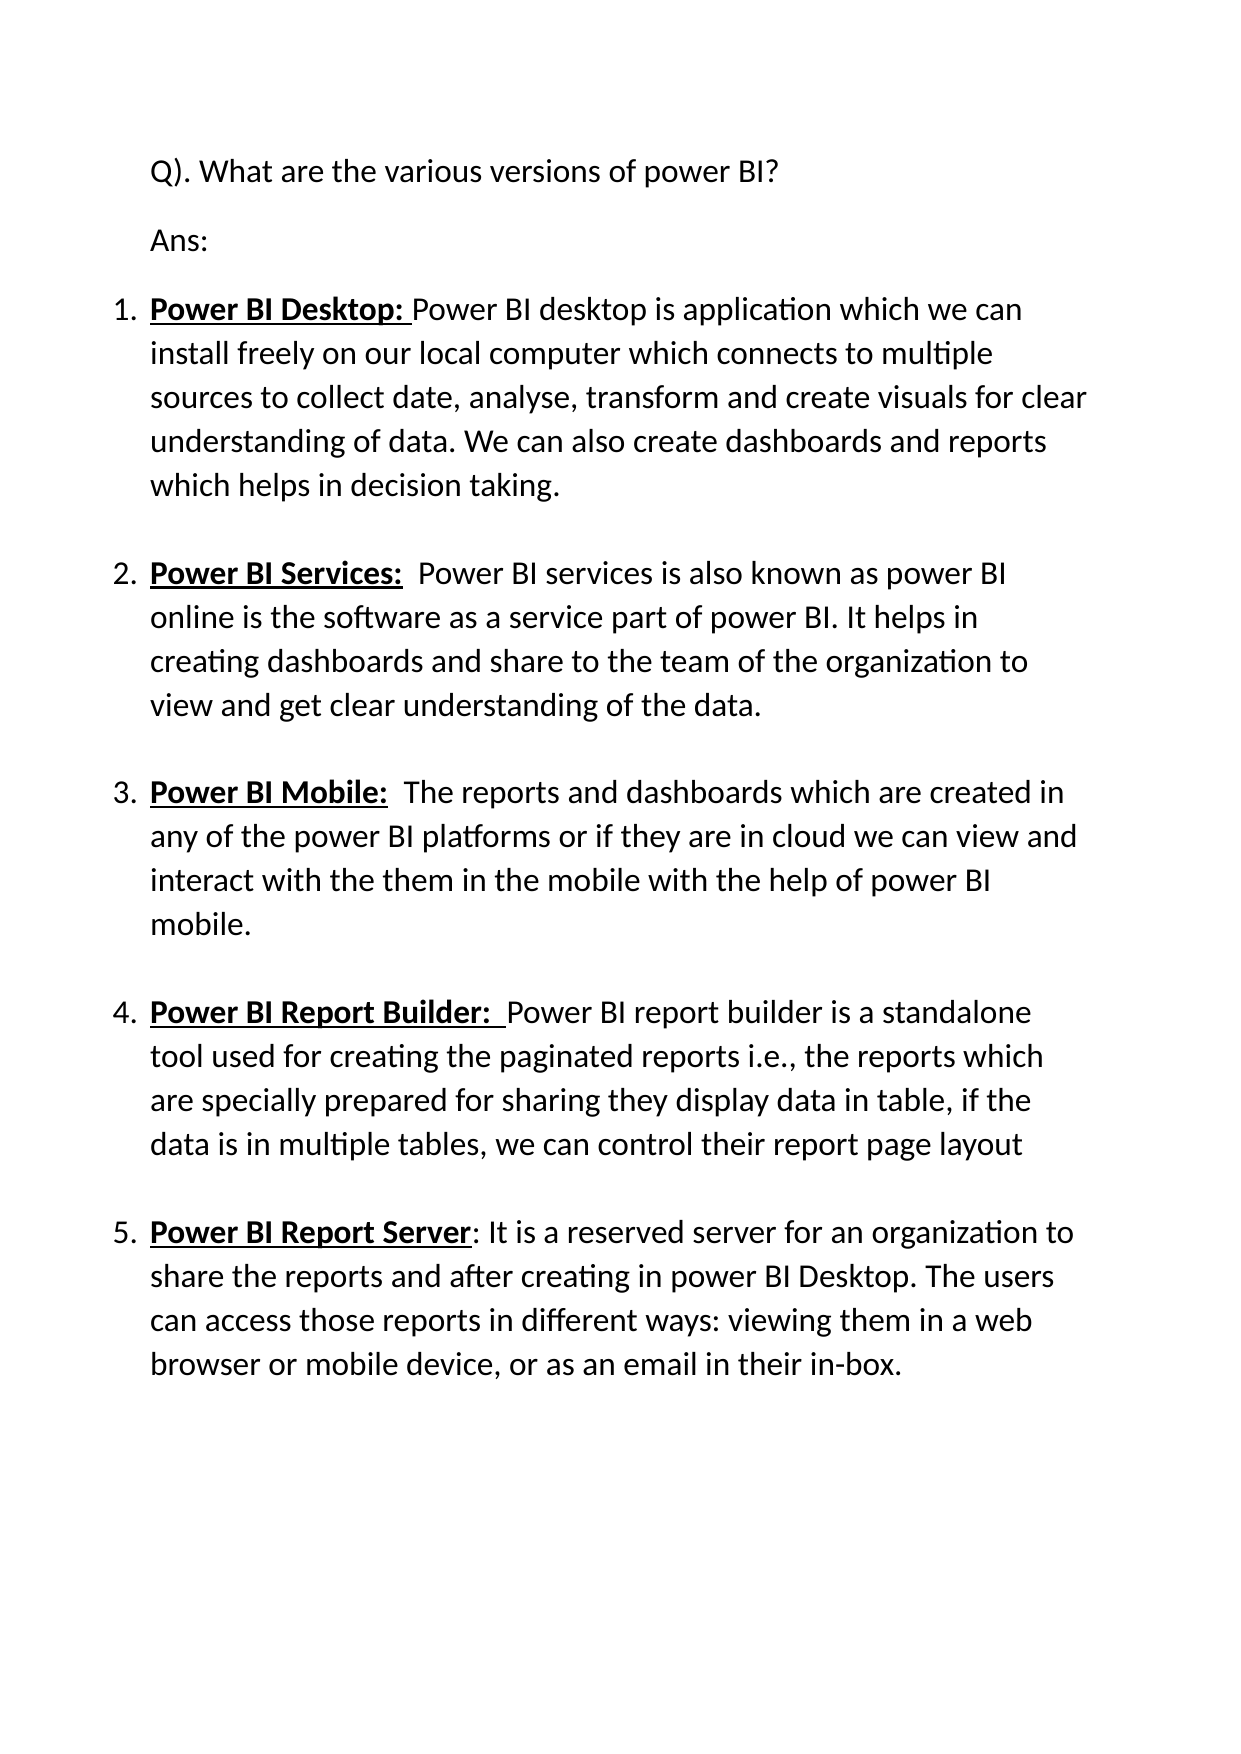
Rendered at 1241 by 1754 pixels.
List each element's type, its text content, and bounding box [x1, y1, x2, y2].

text Ans: [150, 219, 1090, 260]
list Power BI Report Server: It is a reserved server for an organization to share the reports and after creating in power BI Desktop. The users can access those reports in different ways: viewing them in a web browser or mobile device, or as an email in their in-box. [112, 1211, 1090, 1384]
list Power BI Report Builder: Power BI report builder is a standalone tool used for creating the paginated reports i.e., the reports which are specially prepared for sharing they display data in table, if the data is in multiple tables, we can control their report page layout [112, 991, 1090, 1164]
list Power BI Services: Power BI services is also known as power BI online is the software as a service part of power BI. It helps in creating dashboards and share to the team of the organization to view and get clear understanding of the data. [112, 552, 1090, 724]
list Power BI Mobile: The reports and dashboards which are created in any of the power BI platforms or if they are in cloud we can view and interact with the them in the mobile with the help of power BI mobile. [112, 771, 1090, 944]
list Power BI Desktop: Power BI desktop is application which we can install freely on our local computer which connects to multiple sources to collect date, analyse, transform and create visuals for clear understanding of data. We can also create dashboards and reports which helps in decision taking. [112, 288, 1090, 504]
text Q). What are the various versions of power BI? [150, 150, 1090, 191]
